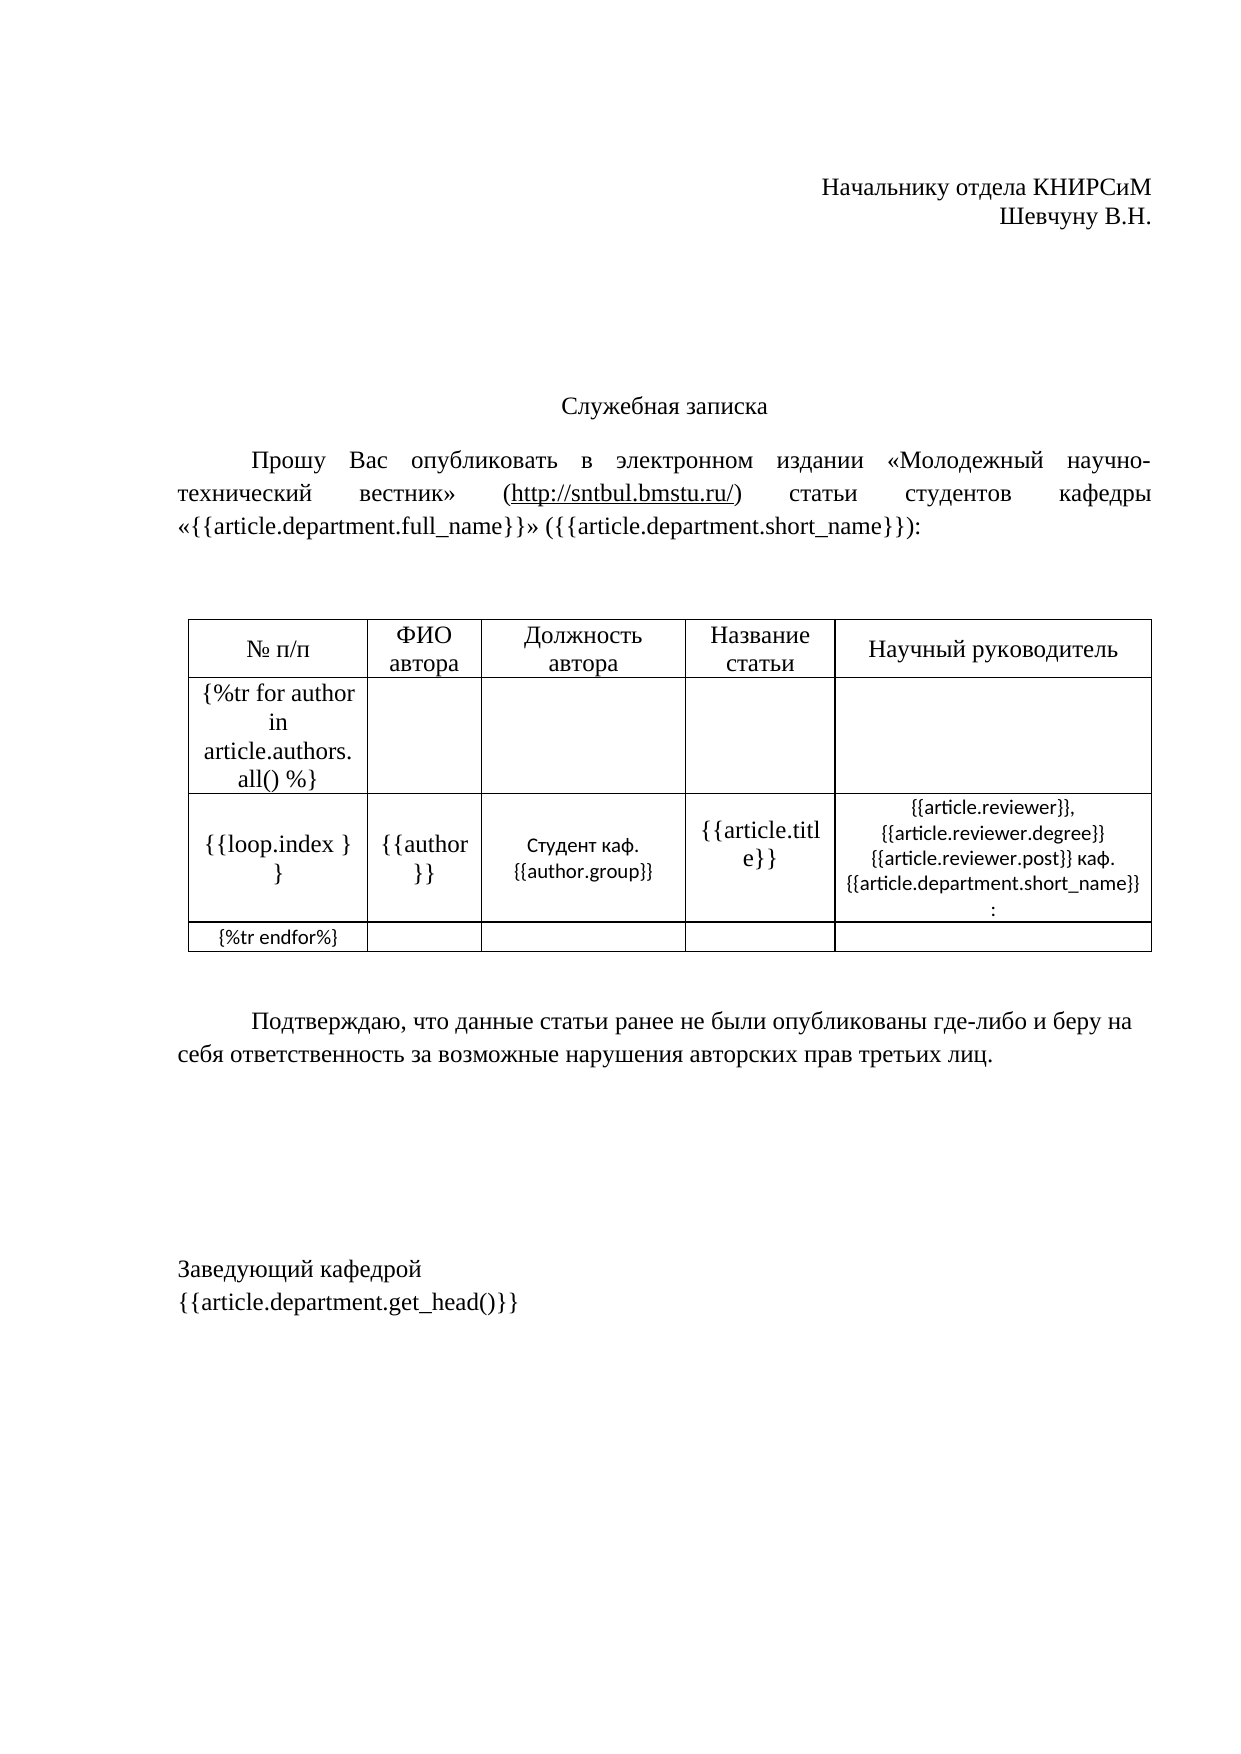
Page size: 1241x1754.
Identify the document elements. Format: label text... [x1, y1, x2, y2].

table_cell [686, 678, 834, 793]
text Шевчуну В.Н. [177, 201, 1152, 229]
table_cell [482, 678, 685, 793]
text Заведующий кафедрой {{article.department.get_head()}} [177, 1254, 1152, 1316]
table_cell [836, 678, 1151, 793]
table_cell {%tr for author in article.authors.all() %} [189, 678, 367, 793]
table_cell Студент каф.{{author.group}} [482, 794, 685, 921]
table_cell [368, 678, 481, 793]
table_header Научный руководитель [836, 620, 1151, 677]
text Подтверждаю, что данные статьи ранее не были опубликованы где-либо и беру на себя ответственность за возможные нарушения авторских прав третьих лиц. [177, 1006, 1152, 1068]
text Прошу Вас опубликовать в электронном издании «Молодежный научно-технический вестник» (http://sntbul.bmstu.ru/) статьи студентов кафедры «{{article.department.full_name}}» ({{article.department.short_name}}): [177, 445, 1152, 540]
table_header № п/п [189, 620, 367, 677]
text Служебная записка [177, 391, 1152, 420]
table_cell {%tr endfor%} [189, 923, 367, 951]
table_header ФИО автора [368, 620, 481, 677]
table_cell {{article.reviewer}}, {{article.reviewer.degree}} {{article.reviewer.post}} каф. {{article.department.short_name}}: [836, 794, 1151, 921]
table_cell {{loop.index }} [189, 794, 367, 921]
table_cell [368, 923, 481, 951]
table_cell {{article.title}} [686, 794, 834, 921]
text Начальнику отдела КНИРСиМ [177, 172, 1152, 201]
table_header Название статьи [686, 620, 834, 677]
table_cell [686, 923, 834, 951]
table_cell [836, 923, 1151, 951]
table_cell {{author}} [368, 794, 481, 921]
table_header Должность автора [482, 620, 685, 677]
table_cell [482, 923, 685, 951]
